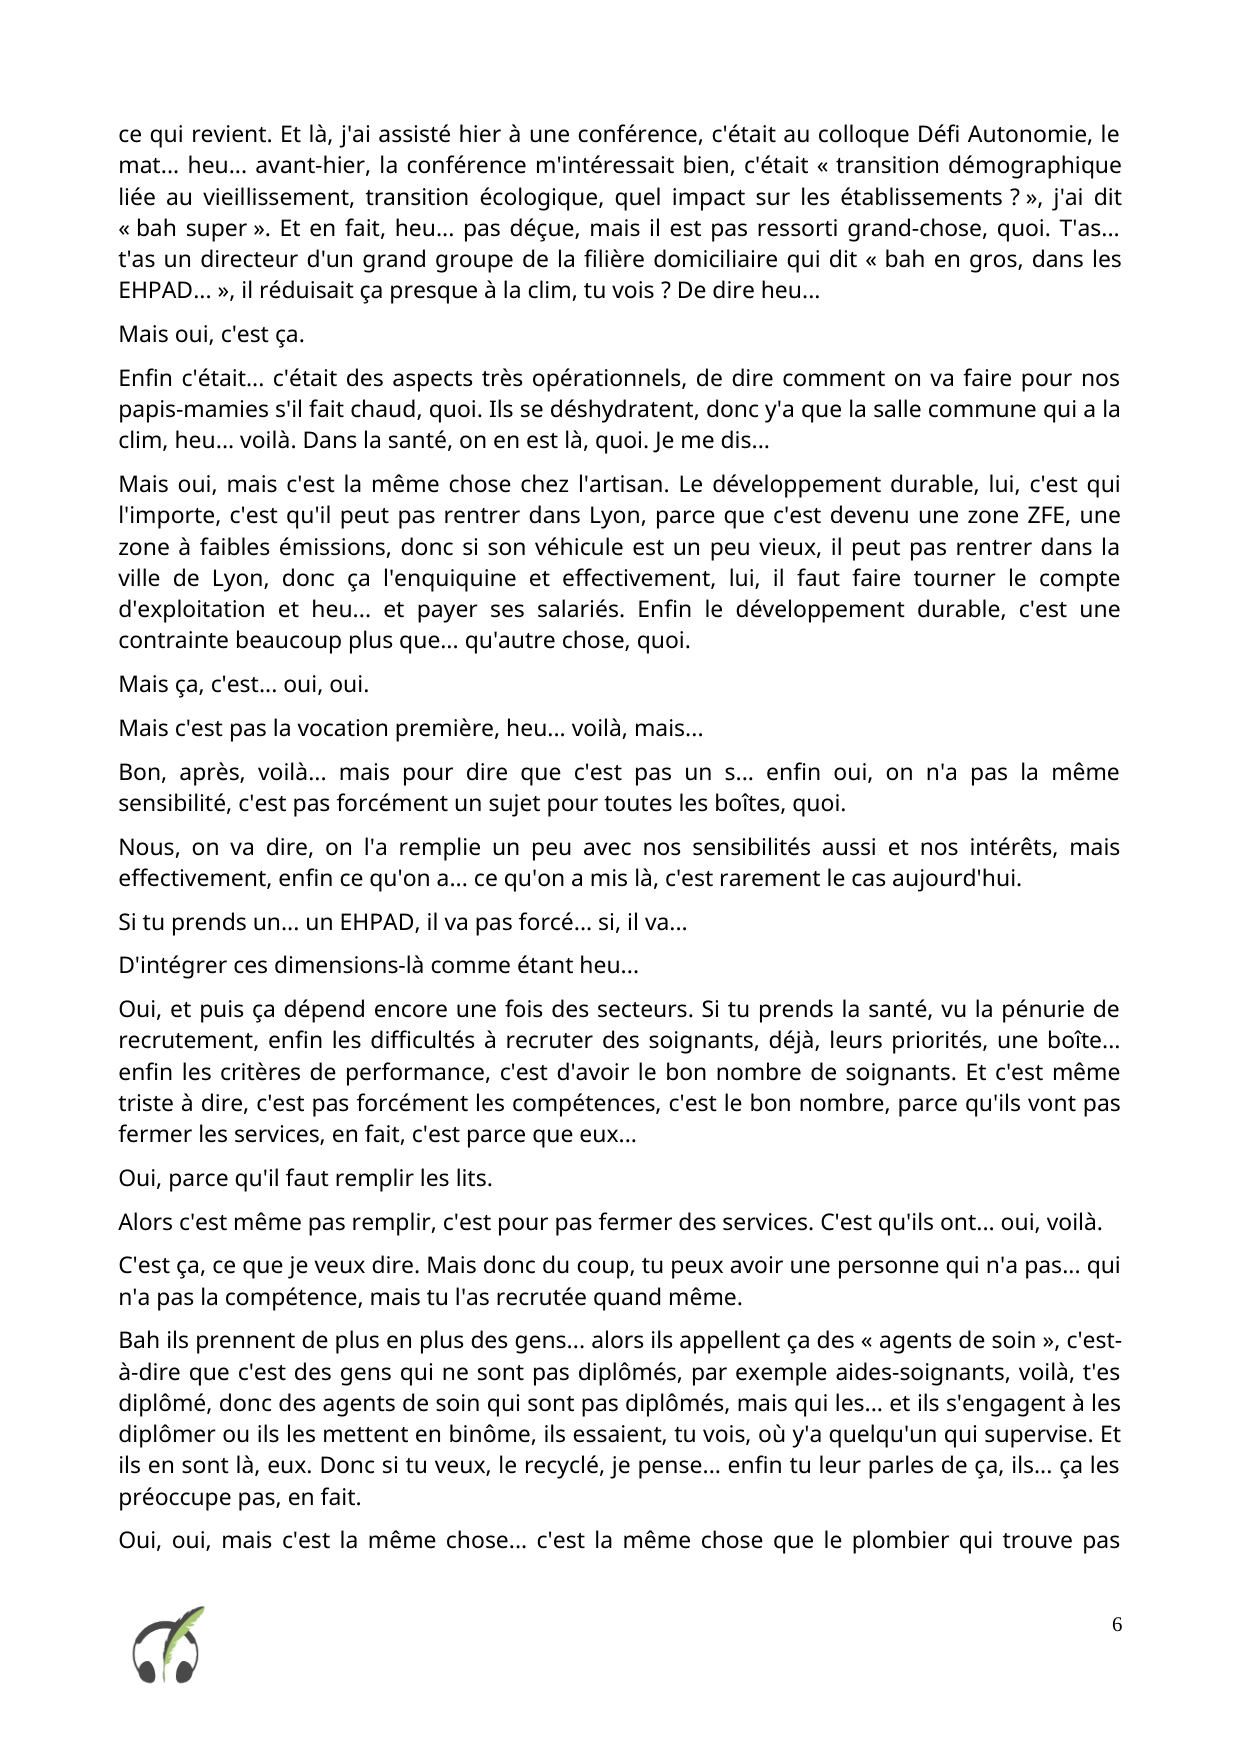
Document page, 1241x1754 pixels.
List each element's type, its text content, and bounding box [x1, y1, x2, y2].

text Si tu prends un... un EHPAD, il va pas forcé... si, il va... [118, 906, 1122, 937]
text Mais c'est pas la vocation première, heu... voilà, mais... [118, 712, 1122, 743]
picture [121, 1598, 214, 1691]
text C'est ça, ce que je veux dire. Mais donc du coup, tu peux avoir une personne qui n'a pas... qui n'a pas la compétence, mais tu l'as recrutée quand même. [118, 1249, 1122, 1312]
text Bon, après, voilà... mais pour dire que c'est pas un s... enfin oui, on n'a pas la même sensibilité, c'est pas forcément un sujet pour toutes les boîtes, quoi. [118, 756, 1122, 818]
text Enfin c'était... c'était des aspects très opérationnels, de dire comment on va faire pour nos papis-mamies s'il fait chaud, quoi. Ils se déshydratent, donc y'a que la salle commune qui a la clim, heu... voilà. Dans la santé, on en est là, quoi. Je me dis... [118, 362, 1122, 456]
text Mais oui, c'est ça. [118, 318, 1122, 349]
text Oui, et puis ça dépend encore une fois des secteurs. Si tu prends la santé, vu la pénurie de recrutement, enfin les difficultés à recruter des soignants, déjà, leurs priorités, une boîte... enfin les critères de performance, c'est d'avoir le bon nombre de soignants. Et c'est même triste à dire, c'est pas forcément les compétences, c'est le bon nombre, parce qu'ils vont pas fermer les services, en fait, c'est parce que eux... [118, 993, 1122, 1149]
text Mais ça, c'est... oui, oui. [118, 668, 1122, 699]
text Oui, parce qu'il faut remplir les lits. [118, 1162, 1122, 1193]
text Alors c'est même pas remplir, c'est pour pas fermer des services. C'est qu'ils ont... oui, voilà. [118, 1206, 1122, 1237]
text Bah ils prennent de plus en plus des gens... alors ils appellent ça des « agents de soin », c'est-à-dire que c'est des gens qui ne sont pas diplômés, par exemple aides-soignants, voilà, t'es diplômé, donc des agents de soin qui sont pas diplômés, mais qui les... et ils s'engagent à les diplômer ou ils les mettent en binôme, ils essaient, tu vois, où y'a quelqu'un qui supervise. Et ils en sont là, eux. Donc si tu veux, le recyclé, je pense... enfin tu leur parles de ça, ils... ça les préoccupe pas, en fait. [118, 1324, 1122, 1512]
text D'intégrer ces dimensions-là comme étant heu... [118, 949, 1122, 981]
text Oui, oui, mais c'est la même chose... c'est la même chose que le plombier qui trouve pas d'alternants heu... 00:14:12 chez lui. [118, 1524, 1122, 1556]
text Mais oui, mais c'est la même chose chez l'artisan. Le développement durable, lui, c'est qui l'importe, c'est qu'il peut pas rentrer dans Lyon, parce que c'est devenu une zone ZFE, une zone à faibles émissions, donc si son véhicule est un peu vieux, il peut pas rentrer dans la ville de Lyon, donc ça l'enquiquine et effectivement, lui, il faut faire tourner le compte d'exploitation et heu... et payer ses salariés. Enfin le développement durable, c'est une contrainte beaucoup plus que... qu'autre chose, quoi. [118, 468, 1122, 656]
text Nous, on va dire, on l'a remplie un peu avec nos sensibilités aussi et nos intérêts, mais effectivement, enfin ce qu'on a... ce qu'on a mis là, c'est rarement le cas aujourd'hui. [118, 831, 1122, 893]
